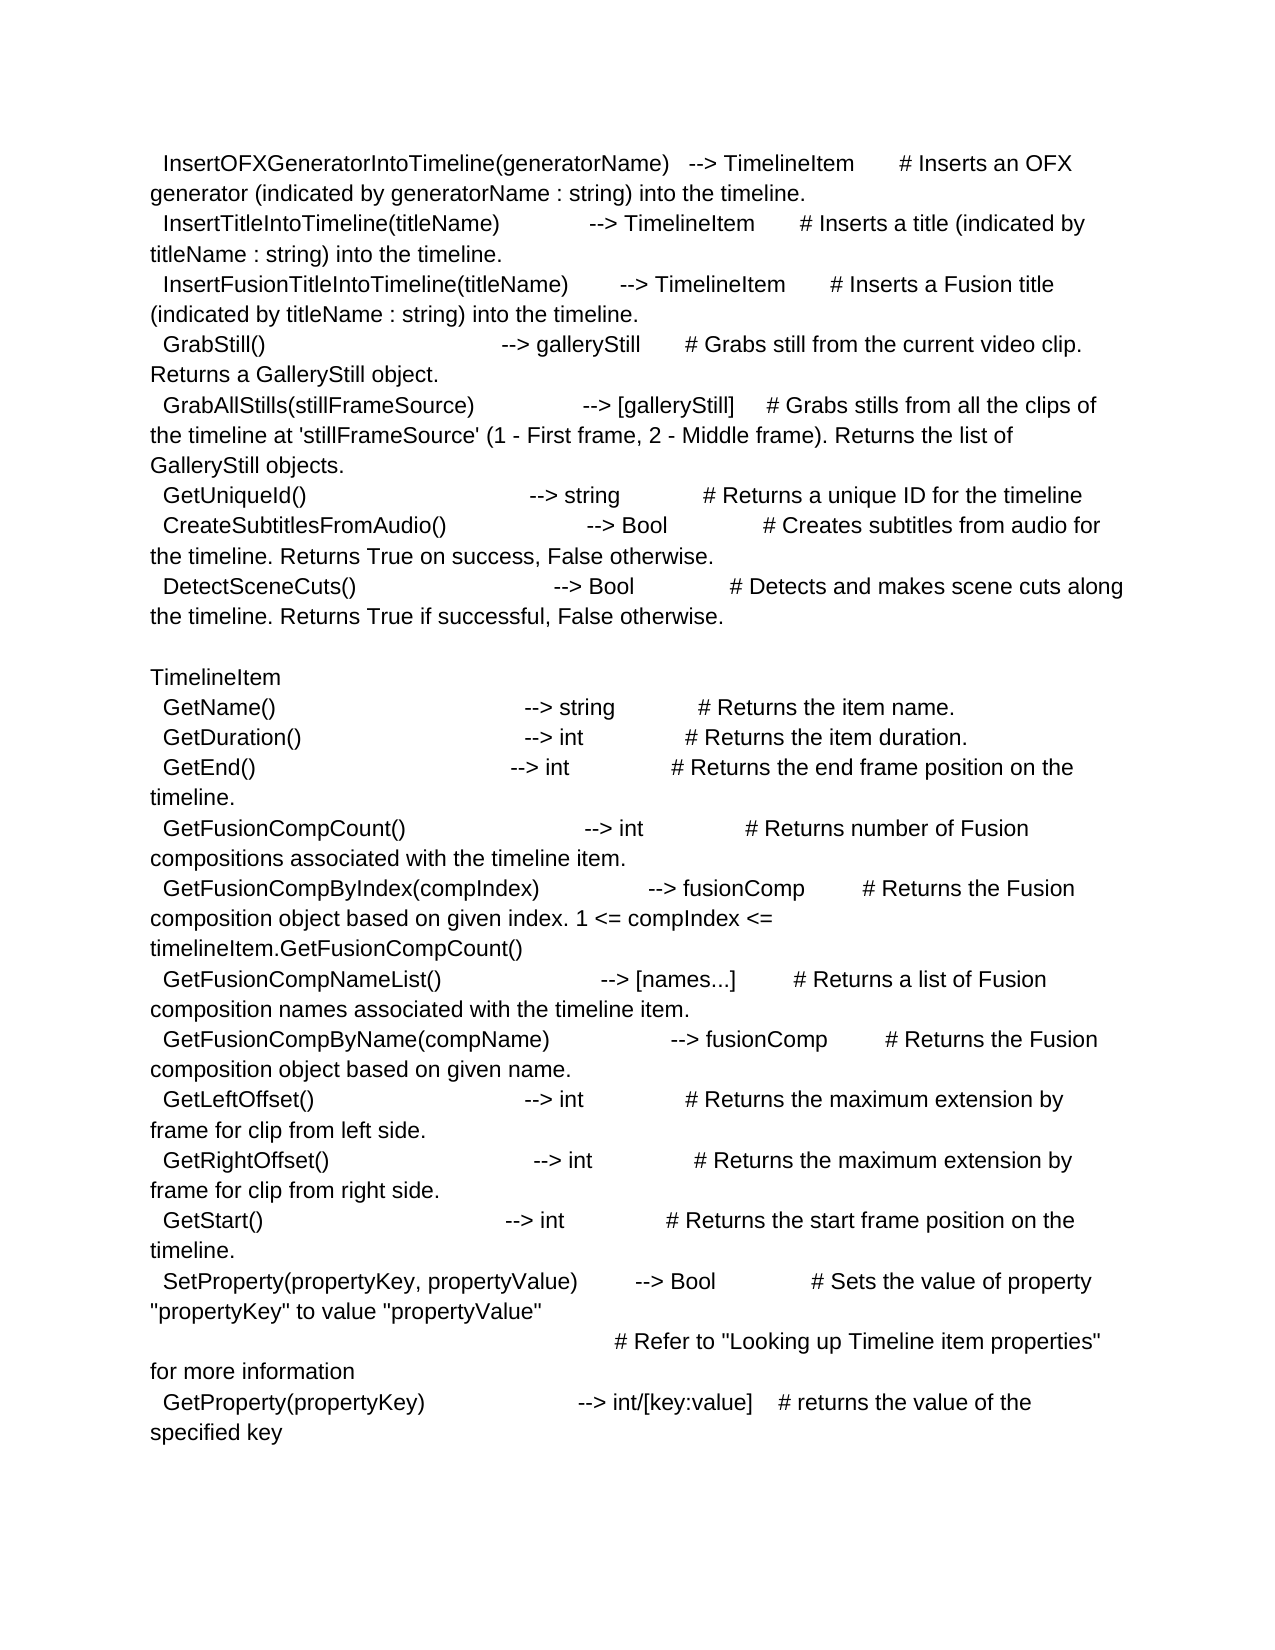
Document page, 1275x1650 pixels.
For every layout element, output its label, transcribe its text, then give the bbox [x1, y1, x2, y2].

text SetProperty(propertyKey, propertyValue) --> Bool # Sets the value of property "propertyKey" to value "propertyValue" [150, 1268, 1125, 1324]
text GetFusionCompCount() --> int # Returns number of Fusion compositions associated with the timeline item. [150, 814, 1125, 871]
text GrabStill() --> galleryStill # Grabs still from the current video clip. Returns a GalleryStill object. [150, 331, 1125, 388]
text GetRightOffset() --> int # Returns the maximum extension by frame for clip from right side. [150, 1147, 1125, 1203]
text GetStart() --> int # Returns the start frame position on the timeline. [150, 1207, 1125, 1264]
text GetLeftOffset() --> int # Returns the maximum extension by frame for clip from left side. [150, 1086, 1125, 1143]
text DetectSceneCuts() --> Bool # Detects and makes scene cuts along the timeline. Returns True if successful, False otherwise. [150, 573, 1125, 629]
text GetDuration() --> int # Returns the item duration. [150, 724, 1125, 750]
text GetEnd() --> int # Returns the end frame position on the timeline. [150, 754, 1125, 811]
text InsertOFXGeneratorIntoTimeline(generatorName) --> TimelineItem # Inserts an OFX generator (indicated by generatorName : string) into the timeline. [150, 150, 1125, 207]
text GetFusionCompByName(compName) --> fusionComp # Returns the Fusion composition object based on given name. [150, 1026, 1125, 1083]
text GrabAllStills(stillFrameSource) --> [galleryStill] # Grabs stills from all the clips of the timeline at 'stillFrameSource' (1 - First frame, 2 - Middle frame). Returns the list of GalleryStill objects. [150, 392, 1125, 478]
text # Refer to "Looking up Timeline item properties" for more information [150, 1328, 1125, 1385]
text GetFusionCompNameList() --> [names...] # Returns a list of Fusion composition names associated with the timeline item. [150, 966, 1125, 1022]
text TimelineItem [150, 663, 1125, 690]
text GetProperty(propertyKey) --> int/[key:value] # returns the value of the specified key [150, 1388, 1125, 1445]
text GetFusionCompByIndex(compIndex) --> fusionComp # Returns the Fusion composition object based on given index. 1 <= compIndex <= timelineItem.GetFusionCompCount() [150, 875, 1125, 962]
text GetUniqueId() --> string # Returns a unique ID for the timeline [150, 482, 1125, 509]
text CreateSubtitlesFromAudio() --> Bool # Creates subtitles from audio for the timeline. Returns True on success, False otherwise. [150, 512, 1125, 569]
text GetName() --> string # Returns the item name. [150, 694, 1125, 720]
text InsertTitleIntoTimeline(titleName) --> TimelineItem # Inserts a title (indicated by titleName : string) into the timeline. [150, 210, 1125, 267]
text InsertFusionTitleIntoTimeline(titleName) --> TimelineItem # Inserts a Fusion title (indicated by titleName : string) into the timeline. [150, 271, 1125, 327]
